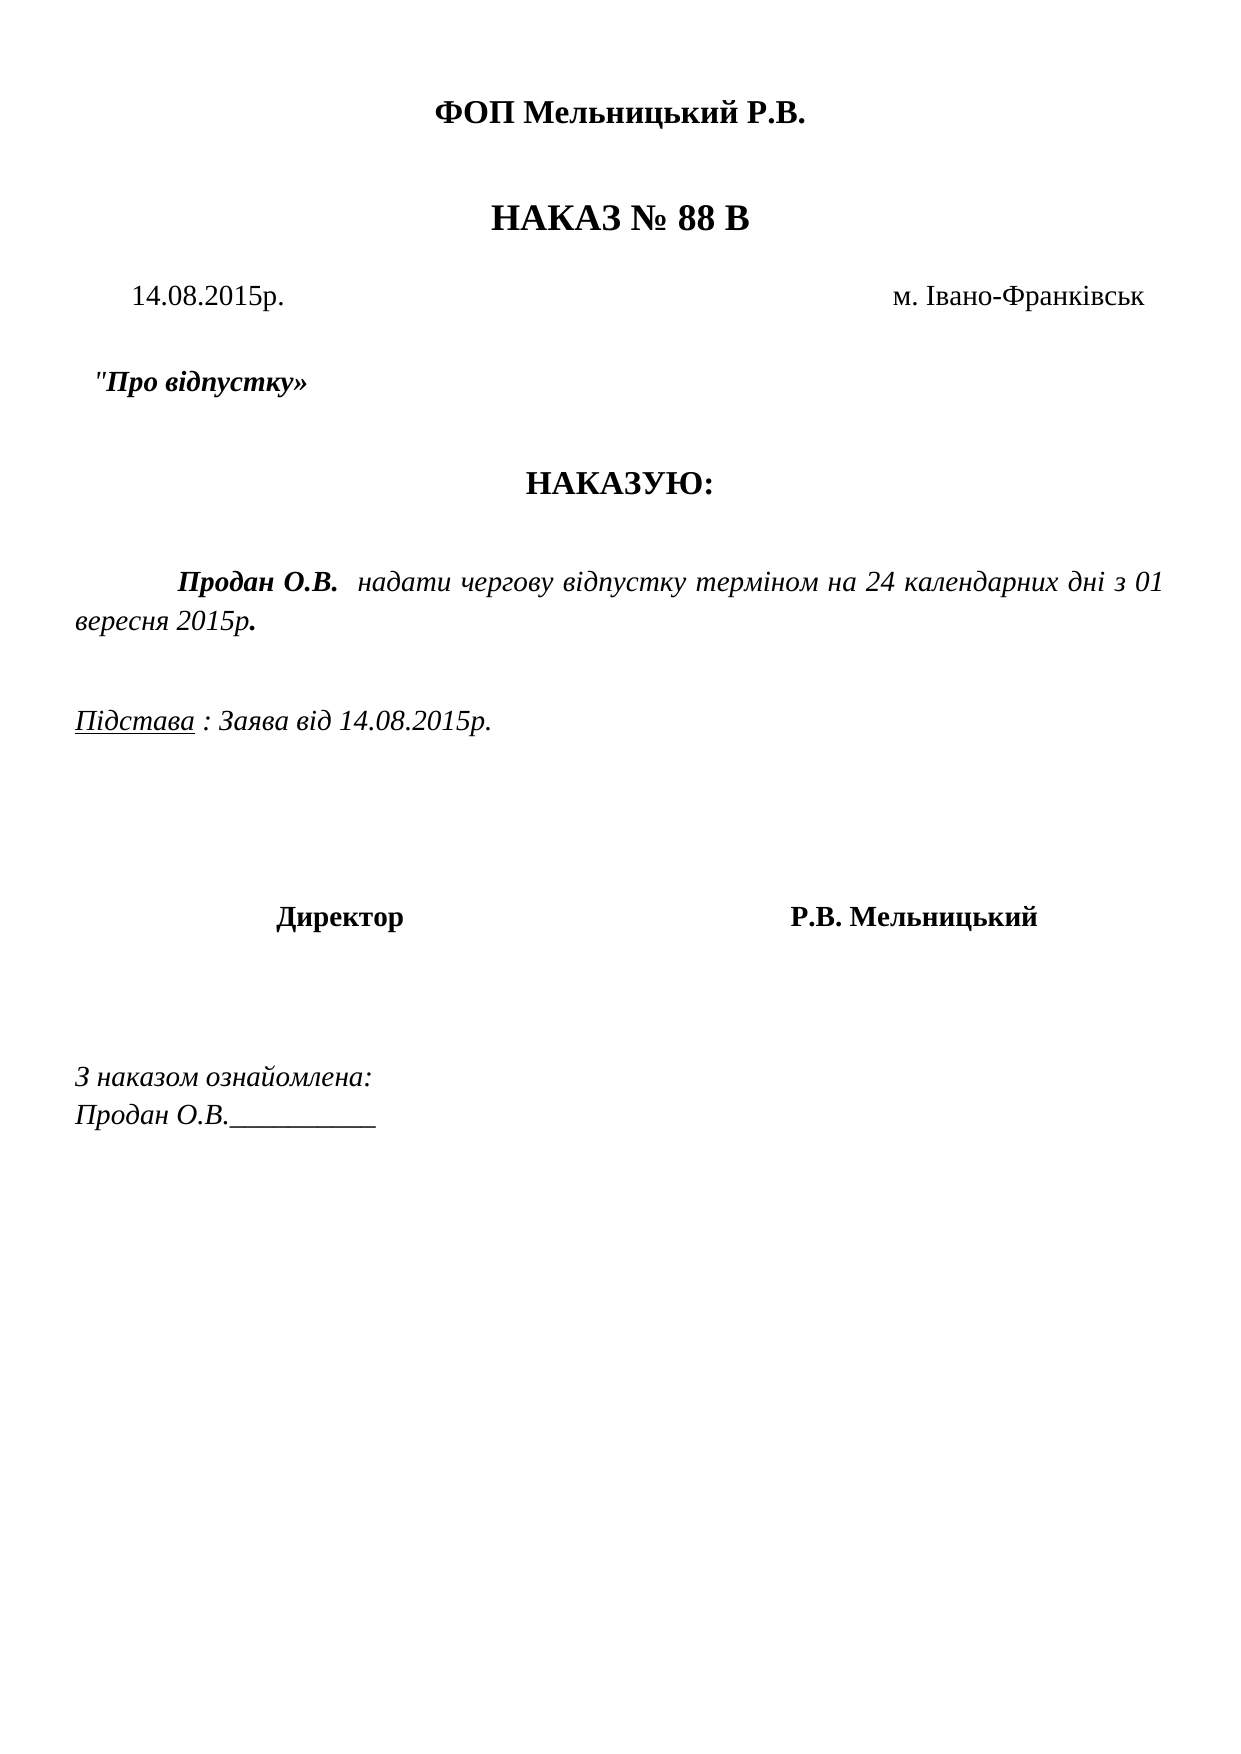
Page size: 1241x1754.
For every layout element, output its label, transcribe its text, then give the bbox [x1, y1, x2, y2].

text Підстава : Заява від 14.08.2015р. [75, 703, 1165, 737]
text НАКАЗУЮ: [75, 463, 1165, 501]
text 14.08.2015р. м. Івано-Франківськ [75, 278, 1165, 312]
subtitle НАКАЗ № 88 В [75, 196, 1165, 239]
text З наказом ознайомлена: [75, 1059, 1165, 1092]
text ФОП Мельницький Р.В. [75, 92, 1165, 130]
text Директор Р.В. Мельницький [75, 899, 1165, 933]
text "Про відпустку» [75, 364, 1165, 398]
text Продан О.В.__________ [75, 1097, 1165, 1131]
text Продан О.В. надати чергову відпустку терміном на 24 календарних дні з 01 вересня 2015р. [75, 564, 1165, 636]
